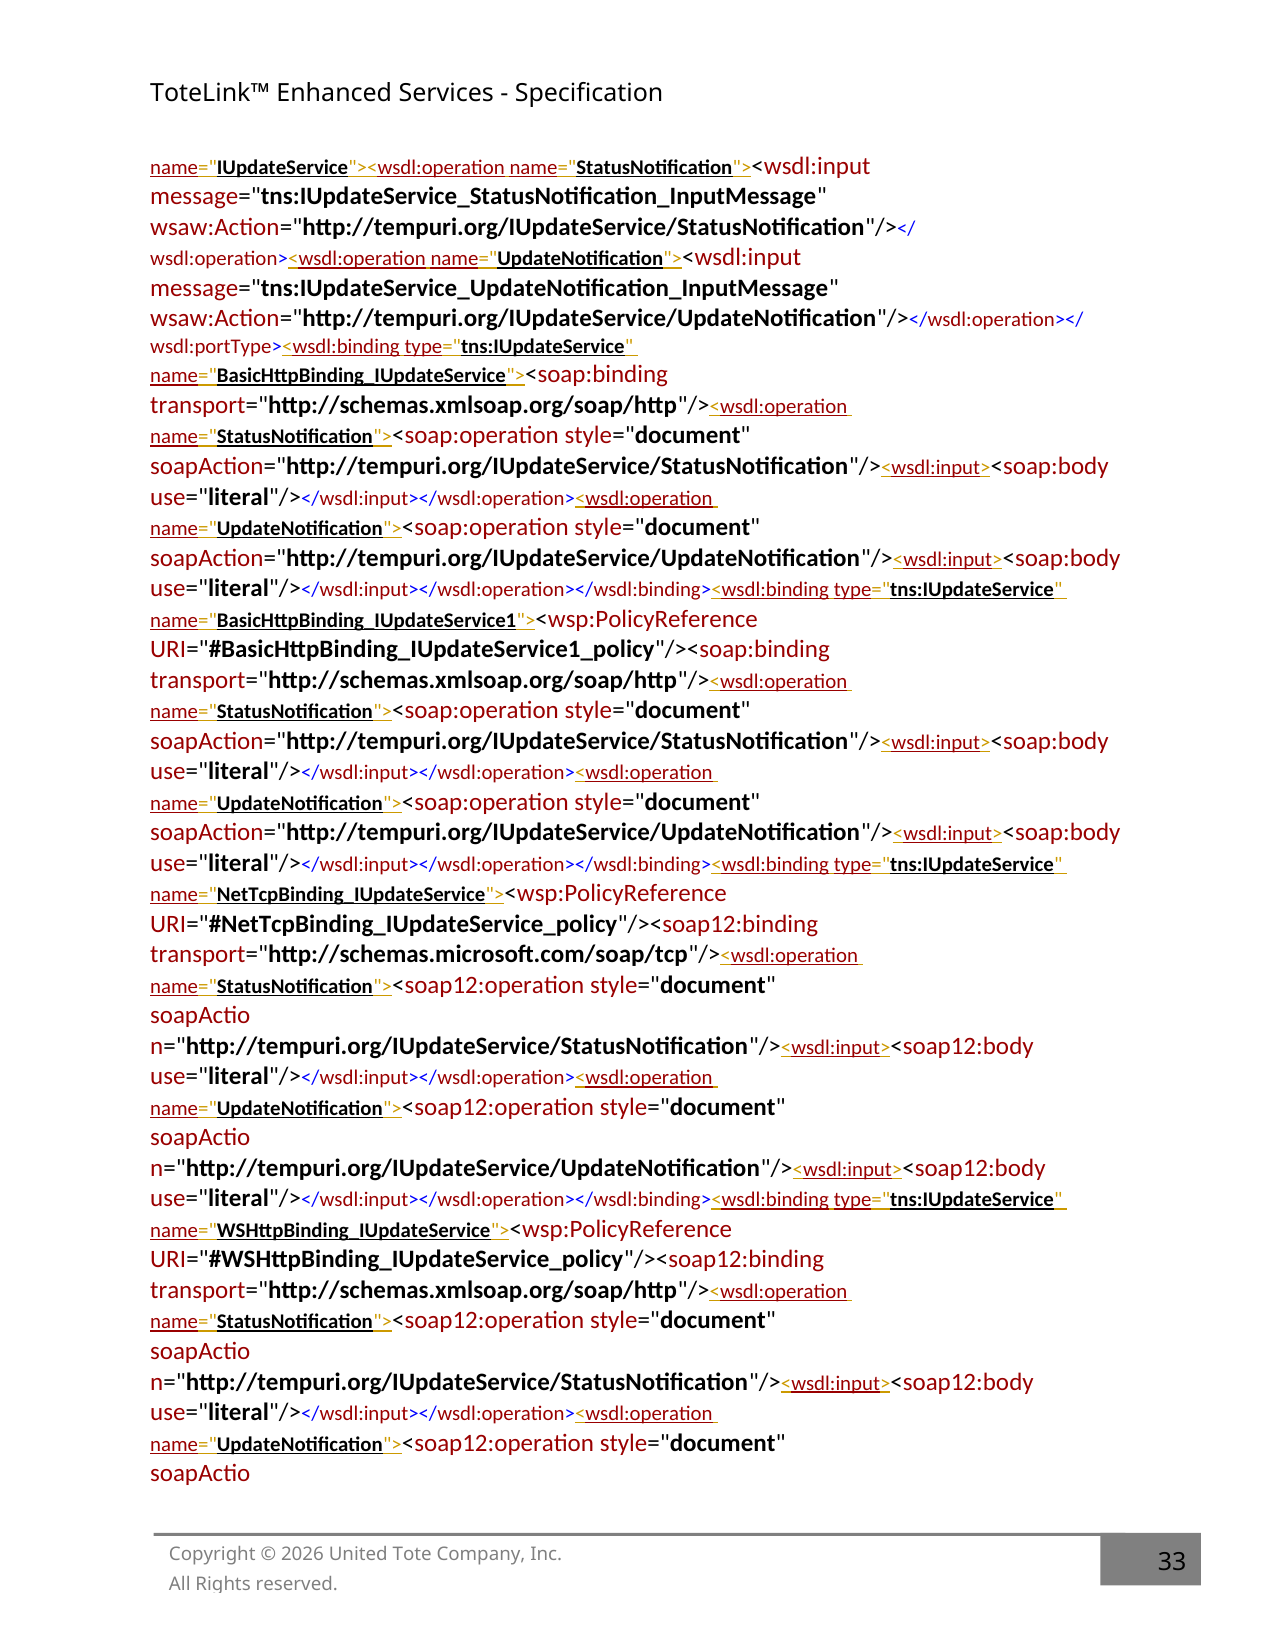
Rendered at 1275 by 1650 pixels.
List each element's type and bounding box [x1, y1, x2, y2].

text [150, 150, 1125, 1488]
